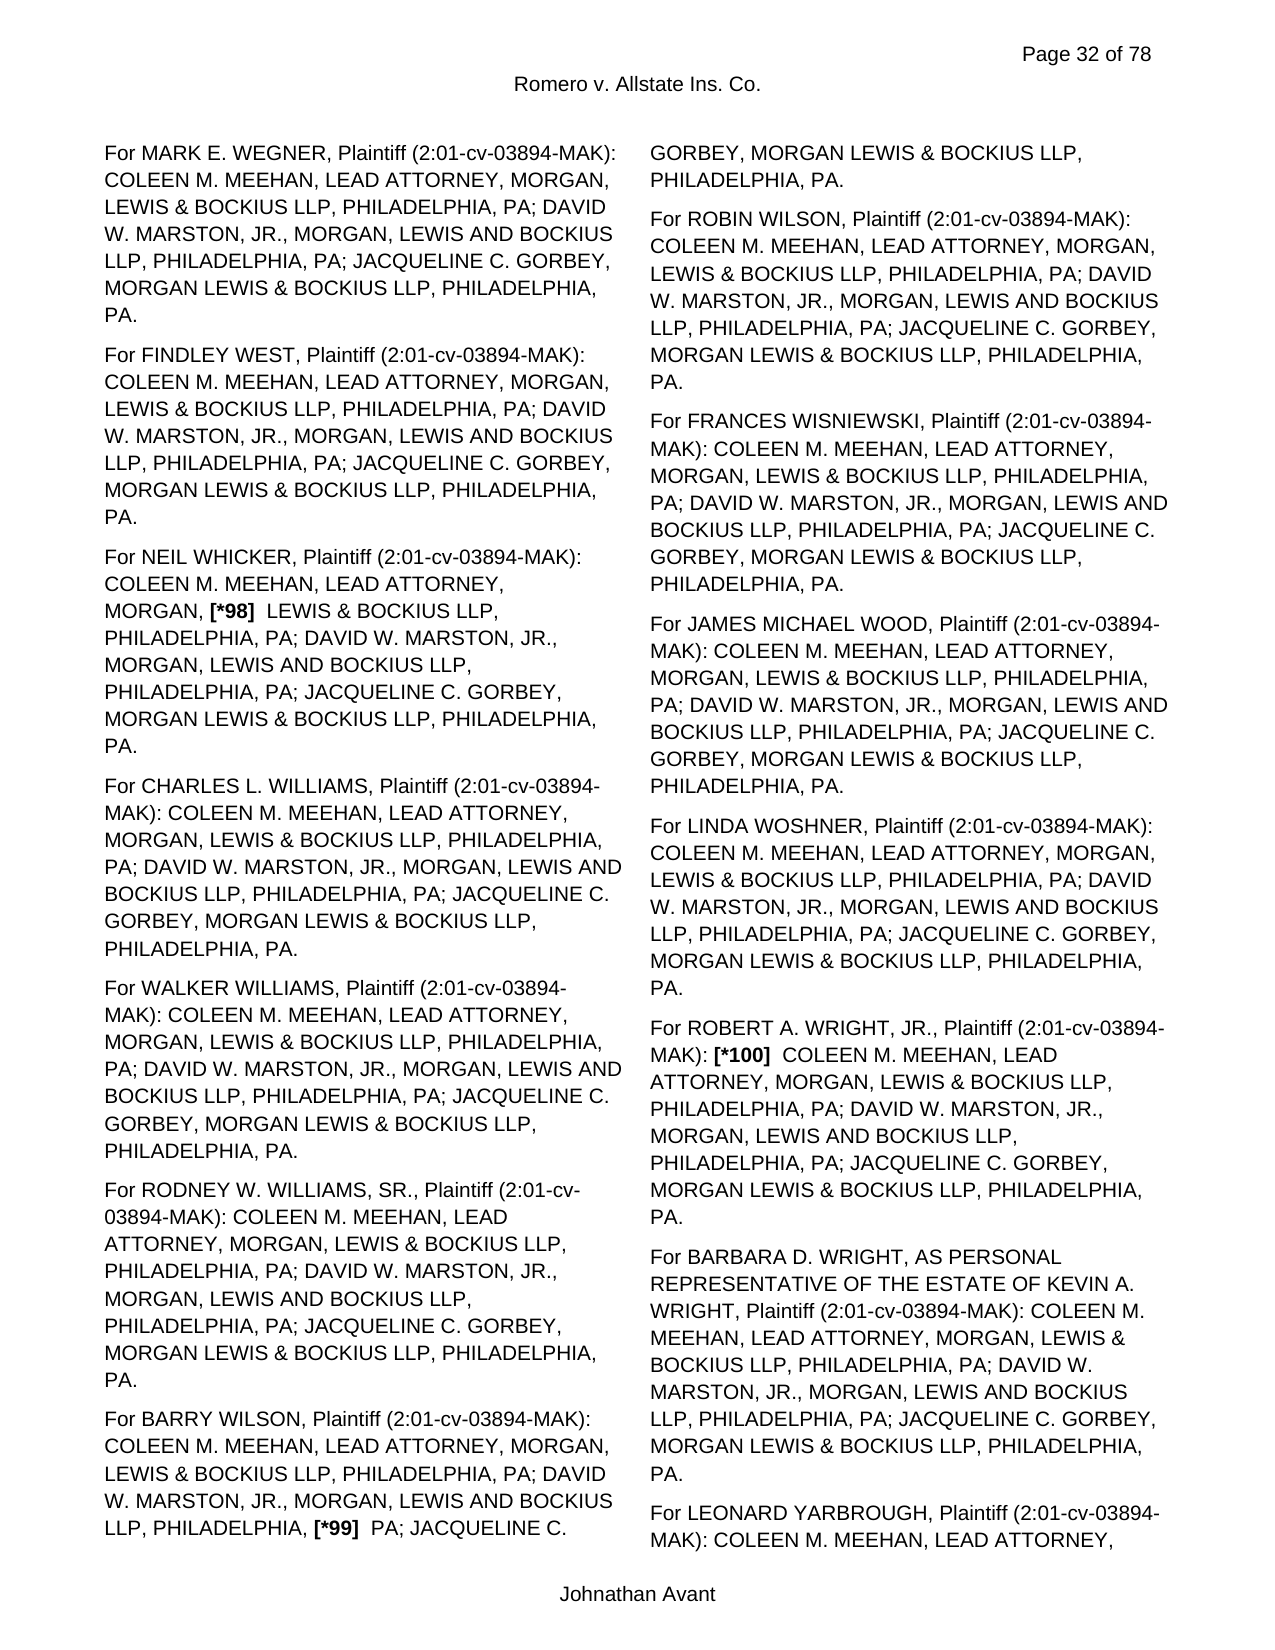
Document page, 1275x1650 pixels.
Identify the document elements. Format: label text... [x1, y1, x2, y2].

text For BARBARA D. WRIGHT, AS PERSONAL REPRESENTATIVE OF THE ESTATE OF KEVIN A. WRIGHT, Plaintiff (2:01-cv-03894-MAK): COLEEN M. MEEHAN, LEAD ATTORNEY, MORGAN, LEWIS & BOCKIUS LLP, PHILADELPHIA, PA; DAVID W. MARSTON, JR., MORGAN, LEWIS AND BOCKIUS LLP, PHILADELPHIA, PA; JACQUELINE C. GORBEY, MORGAN LEWIS & BOCKIUS LLP, PHILADELPHIA, PA. [650, 1242, 1171, 1485]
text For BARRY WILSON, Plaintiff (2:01-cv-03894-MAK): COLEEN M. MEEHAN, LEAD ATTORNEY, MORGAN, LEWIS & BOCKIUS LLP, PHILADELPHIA, PA; DAVID W. MARSTON, JR., MORGAN, LEWIS AND BOCKIUS LLP, PHILADELPHIA, [*99] PA; JACQUELINE C. GORBEY, MORGAN LEWIS & BOCKIUS LLP, PHILADELPHIA, PA. [104, 1404, 625, 1539]
text For LINDA WOSHNER, Plaintiff (2:01-cv-03894-MAK): COLEEN M. MEEHAN, LEAD ATTORNEY, MORGAN, LEWIS & BOCKIUS LLP, PHILADELPHIA, PA; DAVID W. MARSTON, JR., MORGAN, LEWIS AND BOCKIUS LLP, PHILADELPHIA, PA; JACQUELINE C. GORBEY, MORGAN LEWIS & BOCKIUS LLP, PHILADELPHIA, PA. [650, 810, 1171, 1000]
text For WALKER WILLIAMS, Plaintiff (2:01-cv-03894-MAK): COLEEN M. MEEHAN, LEAD ATTORNEY, MORGAN, LEWIS & BOCKIUS LLP, PHILADELPHIA, PA; DAVID W. MARSTON, JR., MORGAN, LEWIS AND BOCKIUS LLP, PHILADELPHIA, PA; JACQUELINE C. GORBEY, MORGAN LEWIS & BOCKIUS LLP, PHILADELPHIA, PA. [104, 973, 625, 1162]
text For BARRY WILSON, Plaintiff (2:01-cv-03894-MAK): COLEEN M. MEEHAN, LEAD ATTORNEY, MORGAN, LEWIS & BOCKIUS LLP, PHILADELPHIA, PA; DAVID W. MARSTON, JR., MORGAN, LEWIS AND BOCKIUS LLP, PHILADELPHIA, [*99] PA; JACQUELINE C. GORBEY, MORGAN LEWIS & BOCKIUS LLP, PHILADELPHIA, PA. [650, 137, 1171, 192]
text For MARK E. WEGNER, Plaintiff (2:01-cv-03894-MAK): COLEEN M. MEEHAN, LEAD ATTORNEY, MORGAN, LEWIS & BOCKIUS LLP, PHILADELPHIA, PA; DAVID W. MARSTON, JR., MORGAN, LEWIS AND BOCKIUS LLP, PHILADELPHIA, PA; JACQUELINE C. GORBEY, MORGAN LEWIS & BOCKIUS LLP, PHILADELPHIA, PA. [104, 137, 625, 327]
text For JAMES MICHAEL WOOD, Plaintiff (2:01-cv-03894-MAK): COLEEN M. MEEHAN, LEAD ATTORNEY, MORGAN, LEWIS & BOCKIUS LLP, PHILADELPHIA, PA; DAVID W. MARSTON, JR., MORGAN, LEWIS AND BOCKIUS LLP, PHILADELPHIA, PA; JACQUELINE C. GORBEY, MORGAN LEWIS & BOCKIUS LLP, PHILADELPHIA, PA. [650, 608, 1171, 798]
text For ROBIN WILSON, Plaintiff (2:01-cv-03894-MAK): COLEEN M. MEEHAN, LEAD ATTORNEY, MORGAN, LEWIS & BOCKIUS LLP, PHILADELPHIA, PA; DAVID W. MARSTON, JR., MORGAN, LEWIS AND BOCKIUS LLP, PHILADELPHIA, PA; JACQUELINE C. GORBEY, MORGAN LEWIS & BOCKIUS LLP, PHILADELPHIA, PA. [650, 204, 1171, 394]
text For CHARLES L. WILLIAMS, Plaintiff (2:01-cv-03894-MAK): COLEEN M. MEEHAN, LEAD ATTORNEY, MORGAN, LEWIS & BOCKIUS LLP, PHILADELPHIA, PA; DAVID W. MARSTON, JR., MORGAN, LEWIS AND BOCKIUS LLP, PHILADELPHIA, PA; JACQUELINE C. GORBEY, MORGAN LEWIS & BOCKIUS LLP, PHILADELPHIA, PA. [104, 771, 625, 960]
text For NEIL WHICKER, Plaintiff (2:01-cv-03894-MAK): COLEEN M. MEEHAN, LEAD ATTORNEY, MORGAN, [*98] LEWIS & BOCKIUS LLP, PHILADELPHIA, PA; DAVID W. MARSTON, JR., MORGAN, LEWIS AND BOCKIUS LLP, PHILADELPHIA, PA; JACQUELINE C. GORBEY, MORGAN LEWIS & BOCKIUS LLP, PHILADELPHIA, PA. [104, 542, 625, 758]
text For RODNEY W. WILLIAMS, SR., Plaintiff (2:01-cv-03894-MAK): COLEEN M. MEEHAN, LEAD ATTORNEY, MORGAN, LEWIS & BOCKIUS LLP, PHILADELPHIA, PA; DAVID W. MARSTON, JR., MORGAN, LEWIS AND BOCKIUS LLP, PHILADELPHIA, PA; JACQUELINE C. GORBEY, MORGAN LEWIS & BOCKIUS LLP, PHILADELPHIA, PA. [104, 1175, 625, 1392]
text For FINDLEY WEST, Plaintiff (2:01-cv-03894-MAK): COLEEN M. MEEHAN, LEAD ATTORNEY, MORGAN, LEWIS & BOCKIUS LLP, PHILADELPHIA, PA; DAVID W. MARSTON, JR., MORGAN, LEWIS AND BOCKIUS LLP, PHILADELPHIA, PA; JACQUELINE C. GORBEY, MORGAN LEWIS & BOCKIUS LLP, PHILADELPHIA, PA. [104, 339, 625, 529]
text For ROBERT A. WRIGHT, JR., Plaintiff (2:01-cv-03894-MAK): [*100] COLEEN M. MEEHAN, LEAD ATTORNEY, MORGAN, LEWIS & BOCKIUS LLP, PHILADELPHIA, PA; DAVID W. MARSTON, JR., MORGAN, LEWIS AND BOCKIUS LLP, PHILADELPHIA, PA; JACQUELINE C. GORBEY, MORGAN LEWIS & BOCKIUS LLP, PHILADELPHIA, PA. [650, 1012, 1171, 1229]
text For FRANCES WISNIEWSKI, Plaintiff (2:01-cv-03894-MAK): COLEEN M. MEEHAN, LEAD ATTORNEY, MORGAN, LEWIS & BOCKIUS LLP, PHILADELPHIA, PA; DAVID W. MARSTON, JR., MORGAN, LEWIS AND BOCKIUS LLP, PHILADELPHIA, PA; JACQUELINE C. GORBEY, MORGAN LEWIS & BOCKIUS LLP, PHILADELPHIA, PA. [650, 406, 1171, 596]
